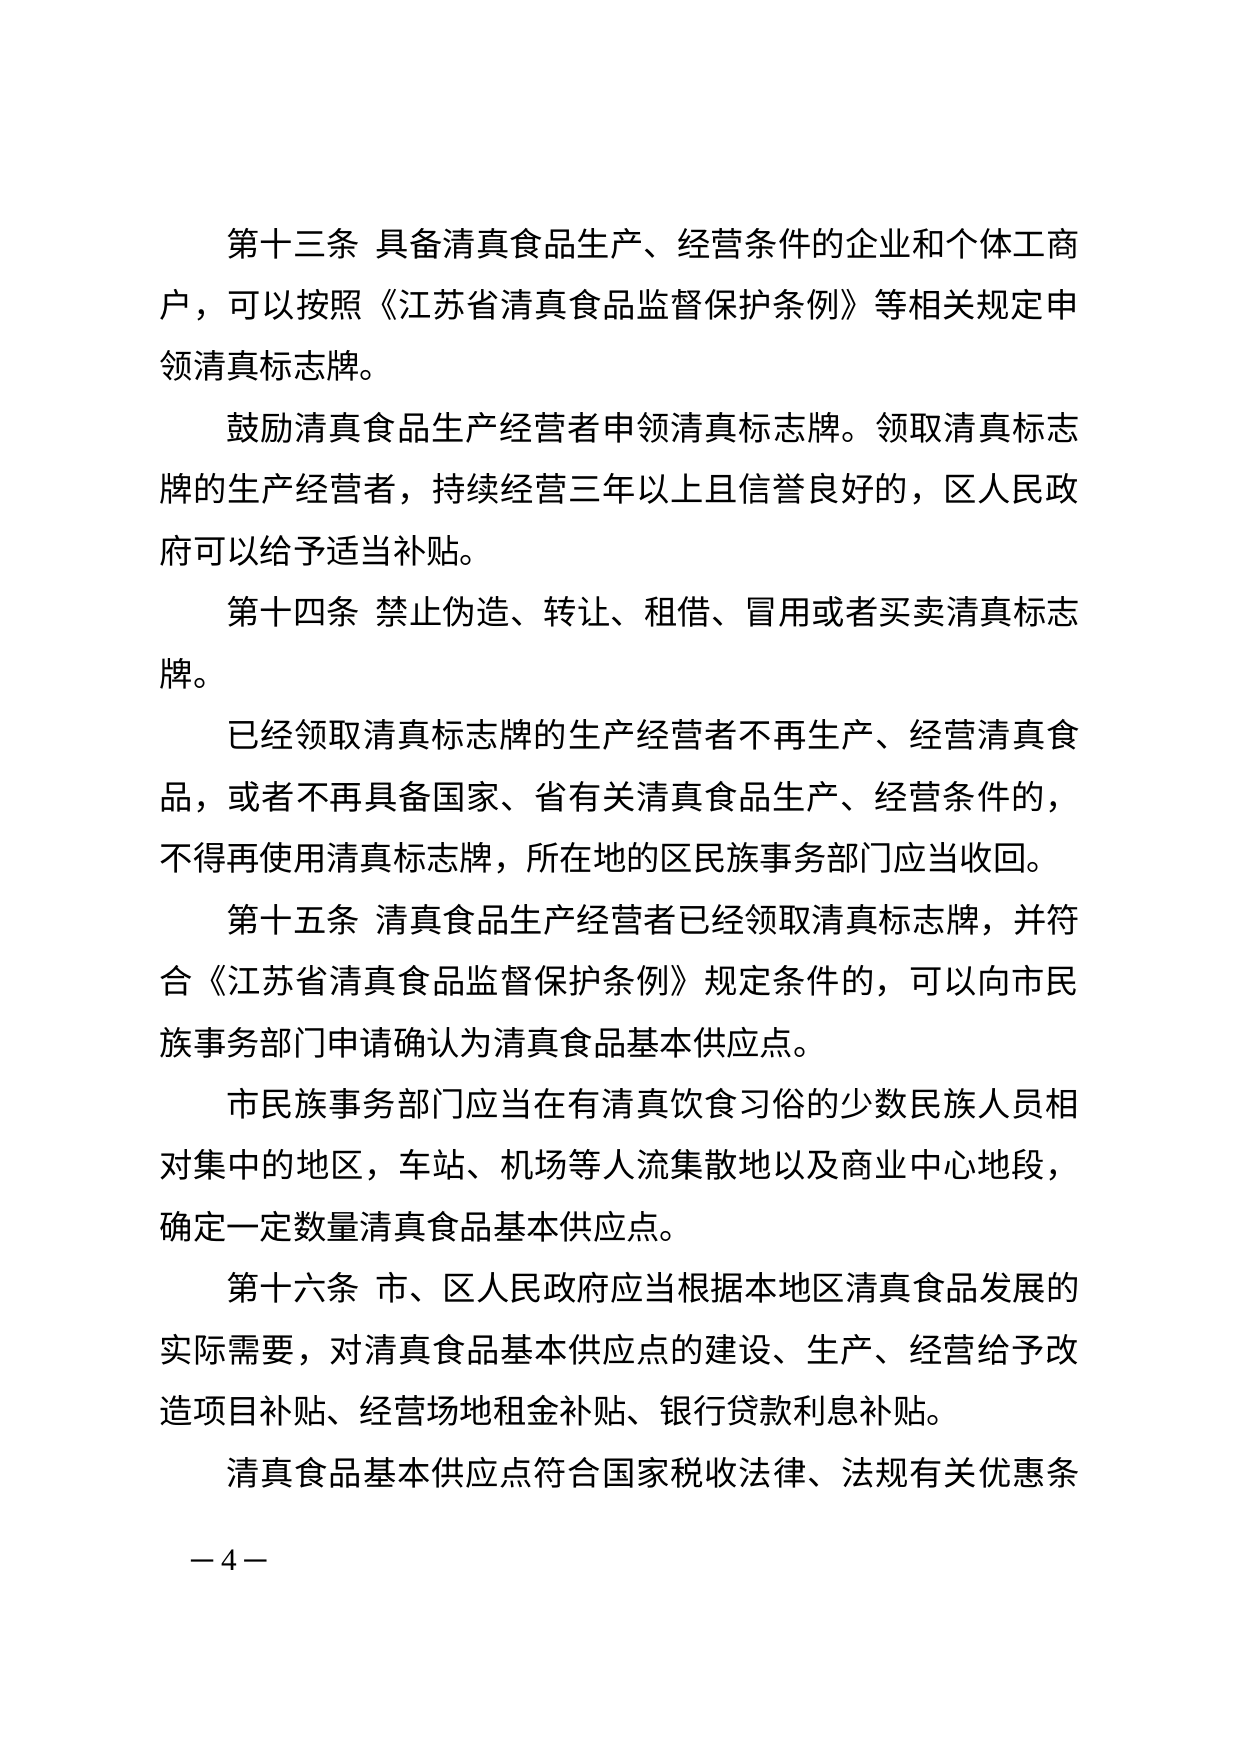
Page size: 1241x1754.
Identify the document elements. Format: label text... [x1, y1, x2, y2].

text 第十五条 清真食品生产经营者已经领取清真标志牌，并符合《江苏省清真食品监督保护条例》规定条件的，可以向市民族事务部门申请确认为清真食品基本供应点。 [159, 883, 1081, 1067]
text 市民族事务部门应当在有清真饮食习俗的少数民族人员相对集中的地区，车站、机场等人流集散地以及商业中心地段，确定一定数量清真食品基本供应点。 [159, 1067, 1081, 1252]
text 鼓励清真食品生产经营者申领清真标志牌。领取清真标志牌的生产经营者，持续经营三年以上且信誉良好的，区人民政府可以给予适当补贴。 [159, 391, 1081, 576]
text 第十四条 禁止伪造、转让、租借、冒用或者买卖清真标志牌。 [159, 576, 1081, 698]
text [159, 1436, 1081, 1497]
text 第十六条 市、区人民政府应当根据本地区清真食品发展的实际需要，对清真食品基本供应点的建设、生产、经营给予改造项目补贴、经营场地租金补贴、银行贷款利息补贴。 [159, 1252, 1081, 1436]
text 第十三条 具备清真食品生产、经营条件的企业和个体工商户，可以按照《江苏省清真食品监督保护条例》等相关规定申领清真标志牌。 [159, 207, 1081, 391]
text 已经领取清真标志牌的生产经营者不再生产、经营清真食品，或者不再具备国家、省有关清真食品生产、经营条件的，不得再使用清真标志牌，所在地的区民族事务部门应当收回。 [159, 698, 1081, 883]
